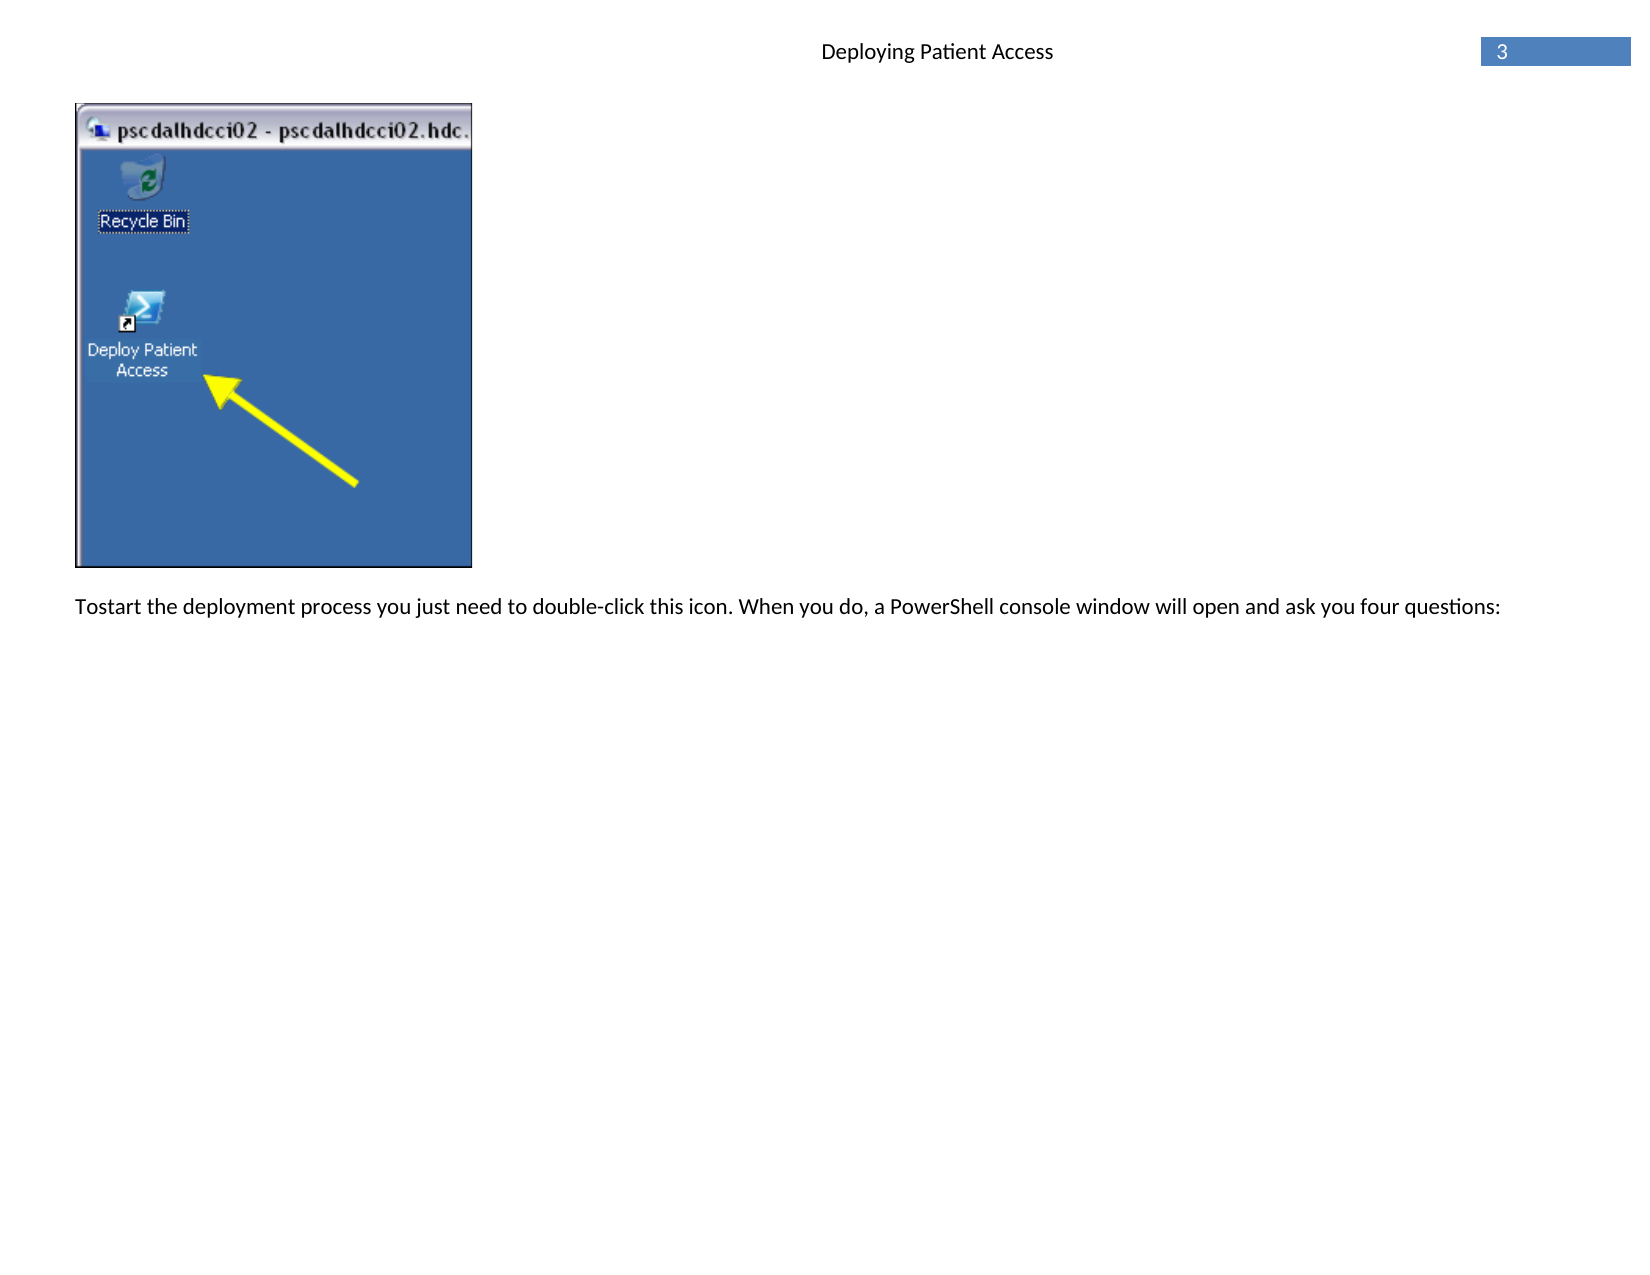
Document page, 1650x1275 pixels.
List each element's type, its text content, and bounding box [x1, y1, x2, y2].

text Tostart the deployment process you just need to double-click this icon. When you do, a PowerShell console window will open and ask you four questions: [75, 592, 1575, 620]
picture [75, 103, 473, 568]
